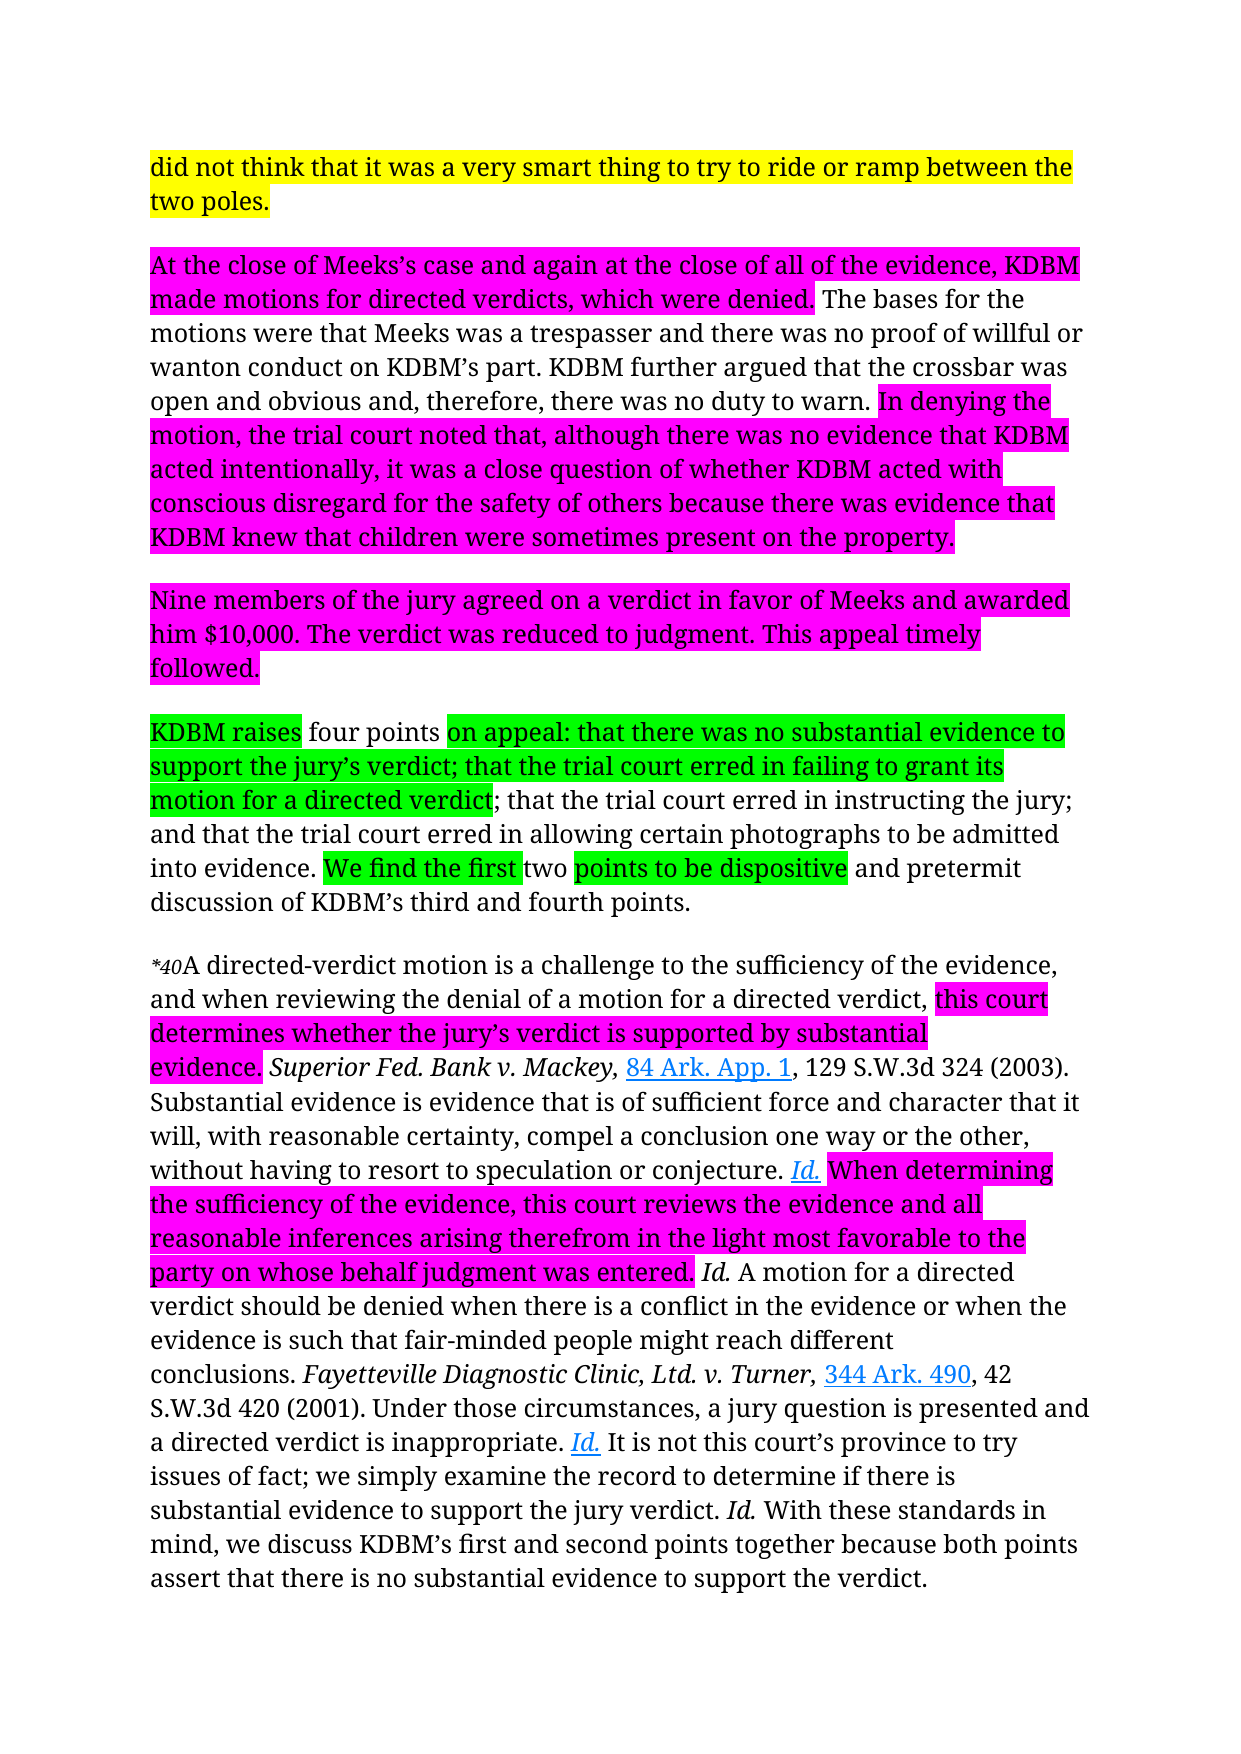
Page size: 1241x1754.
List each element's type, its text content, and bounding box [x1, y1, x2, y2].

text Nine members of the jury agreed on a verdict in favor of Meeks and awarded him $10,000. The verdict was reduced to judgment. This appeal timely followed. [260, 583, 1090, 685]
text KDBM raises four points on appeal: that there was no substantial evidence to support the jury’s verdict; that the trial court erred in failing to grant its motion for a directed verdict; that the trial court erred in instructing the jury; and that the trial court erred in allowing certain photographs to be admitted into evidence. We find the first two points to be dispositive and pretermit discussion of KDBM’s third and fourth points. [150, 714, 1090, 919]
text At the close of Meeks’s case and again at the close of all of the evidence, KDBM made motions for directed verdicts, which were denied. The bases for the motions were that Meeks was a trespasser and there was no proof of willful or wanton conduct on KDBM’s part. KDBM further argued that the crossbar was open and obvious and, therefore, there was no duty to warn. In denying the motion, the trial court noted that, although there was no evidence that KDBM acted intentionally, it was a close question of whether KDBM acted with conscious disregard for the safety of others because there was evidence that KDBM knew that children were sometimes present on the property. [150, 247, 1090, 554]
text *40A directed-verdict motion is a challenge to the sufficiency of the evidence, and when reviewing the denial of a motion for a directed verdict, this court determines whether the jury’s verdict is supported by substantial evidence. Superior Fed. Bank v. Mackey, 84 Ark. App. 1, 129 S.W.3d 324 (2003). Substantial evidence is evidence that is of sufficient force and character that it will, with reasonable certainty, compel a conclusion one way or the other, without having to resort to speculation or conjecture. Id. When determining the sufficiency of the evidence, this court reviews the evidence and all reasonable inferences arising therefrom in the light most favorable to the party on whose behalf judgment was entered. Id. A motion for a directed verdict should be denied when there is a conflict in the evidence or when the evidence is such that fair-minded people might reach different conclusions. Fayetteville Diagnostic Clinic, Ltd. v. Turner, 344 Ark. 490, 42 S.W.3d 420 (2001). Under those circumstances, a jury question is presented and a directed verdict is inappropriate. Id. It is not this court’s province to try issues of fact; we simply examine the record to determine if there is substantial evidence to support the jury verdict. Id. With these standards in mind, we discuss KDBM’s first and second points together because both points assert that there is no substantial evidence to support the verdict. [150, 948, 1090, 1595]
